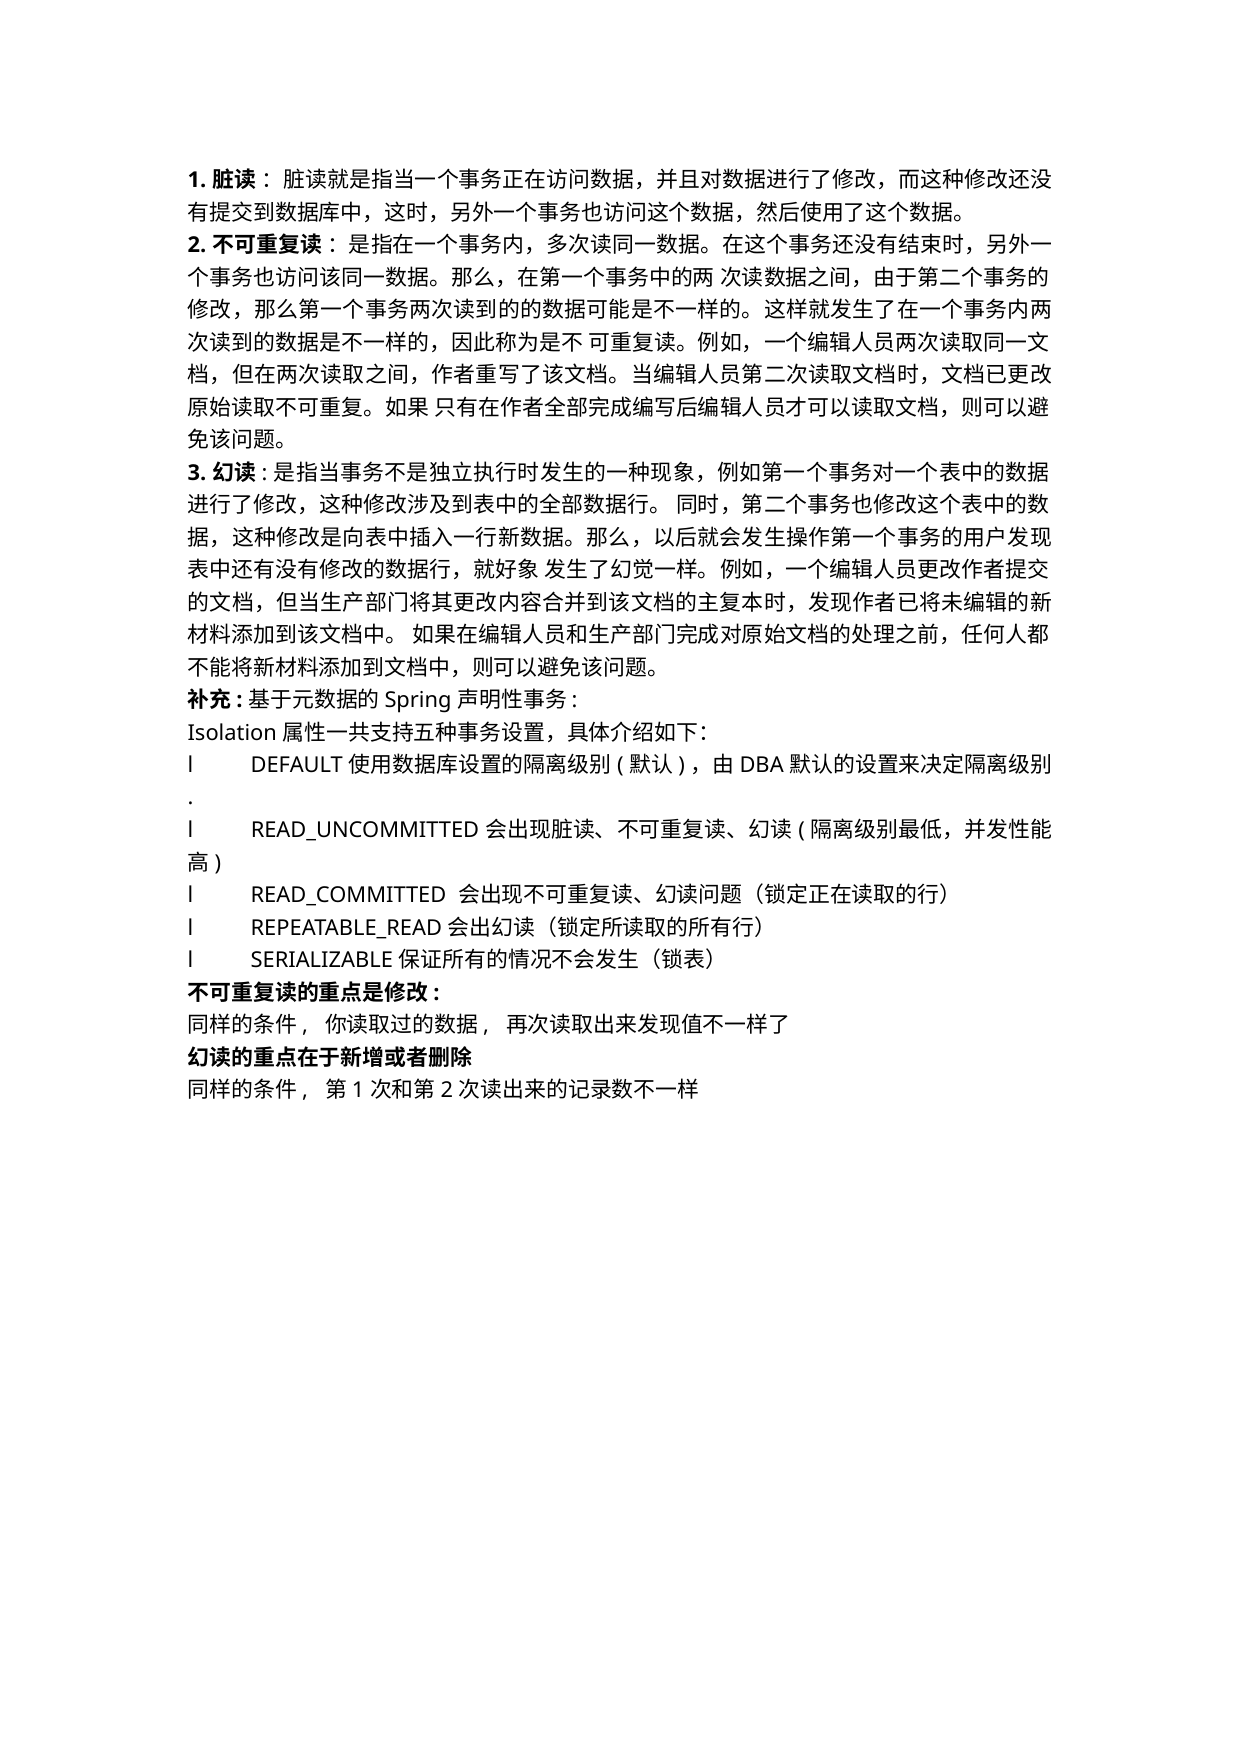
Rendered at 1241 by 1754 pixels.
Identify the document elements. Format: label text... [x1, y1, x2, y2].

text l READ_UNCOMMITTED 会出现脏读、不可重复读、幻读 ( 隔离级别最低，并发性能高 ) [187, 812, 1053, 877]
text 1. 脏读 ：脏读就是指当一个事务正在访问数据，并且对数据进行了修改，而这种修改还没有提交到数据库中，这时，另外一个事务也访问这个数据，然后使用了这个数据。 [187, 162, 1053, 227]
text 2. 不可重复读 ：是指在一个事务内，多次读同一数据。在这个事务还没有结束时，另外一个事务也访问该同一数据。那么，在第一个事务中的两 次读数据之间，由于第二个事务的修改，那么第一个事务两次读到的的数据可能是不一样的。这样就发生了在一个事务内两次读到的数据是不一样的，因此称为是不 可重复读。例如，一个编辑人员两次读取同一文档，但在两次读取之间，作者重写了该文档。当编辑人员第二次读取文档时，文档已更改。原始读取不可重复。如果 只有在作者全部完成编写后编辑人员才可以读取文档，则可以避免该问题。 [187, 227, 1053, 454]
text l READ_COMMITTED 会出现不可重复读、幻读问题（锁定正在读取的行） [187, 877, 1053, 909]
text l SERIALIZABLE 保证所有的情况不会发生（锁表） [187, 942, 1053, 974]
text 3. 幻读 : 是指当事务不是独立执行时发生的一种现象，例如第一个事务对一个表中的数据进行了修改，这种修改涉及到表中的全部数据行。 同时，第二个事务也修改这个表中的数据，这种修改是向表中插入一行新数据。那么，以后就会发生操作第一个事务的用户发现表中还有没有修改的数据行，就好象 发生了幻觉一样。例如，一个编辑人员更改作者提交的文档，但当生产部门将其更改内容合并到该文档的主复本时，发现作者已将未编辑的新材料添加到该文档中。 如果在编辑人员和生产部门完成对原始文档的处理之前，任何人都不能将新材料添加到文档中，则可以避免该问题。 [187, 454, 1053, 682]
text l DEFAULT 使用数据库设置的隔离级别 ( 默认 ) ，由 DBA 默认的设置来决定隔离级别 . [187, 747, 1053, 812]
text Isolation 属性一共支持五种事务设置，具体介绍如下： [187, 714, 1053, 747]
text l REPEATABLE_READ 会出幻读（锁定所读取的所有行） [187, 909, 1053, 942]
text 不可重复读的重点是修改 : 同样的条件 , 你读取过的数据 , 再次读取出来发现值不一样了 幻读的重点在于新增或者删除 同样的条件 , 第 1 次和第 2 次读出来的记录数不一样 [187, 974, 1053, 1104]
text 补充 : 基于元数据的 Spring 声明性事务 : [187, 682, 1053, 714]
